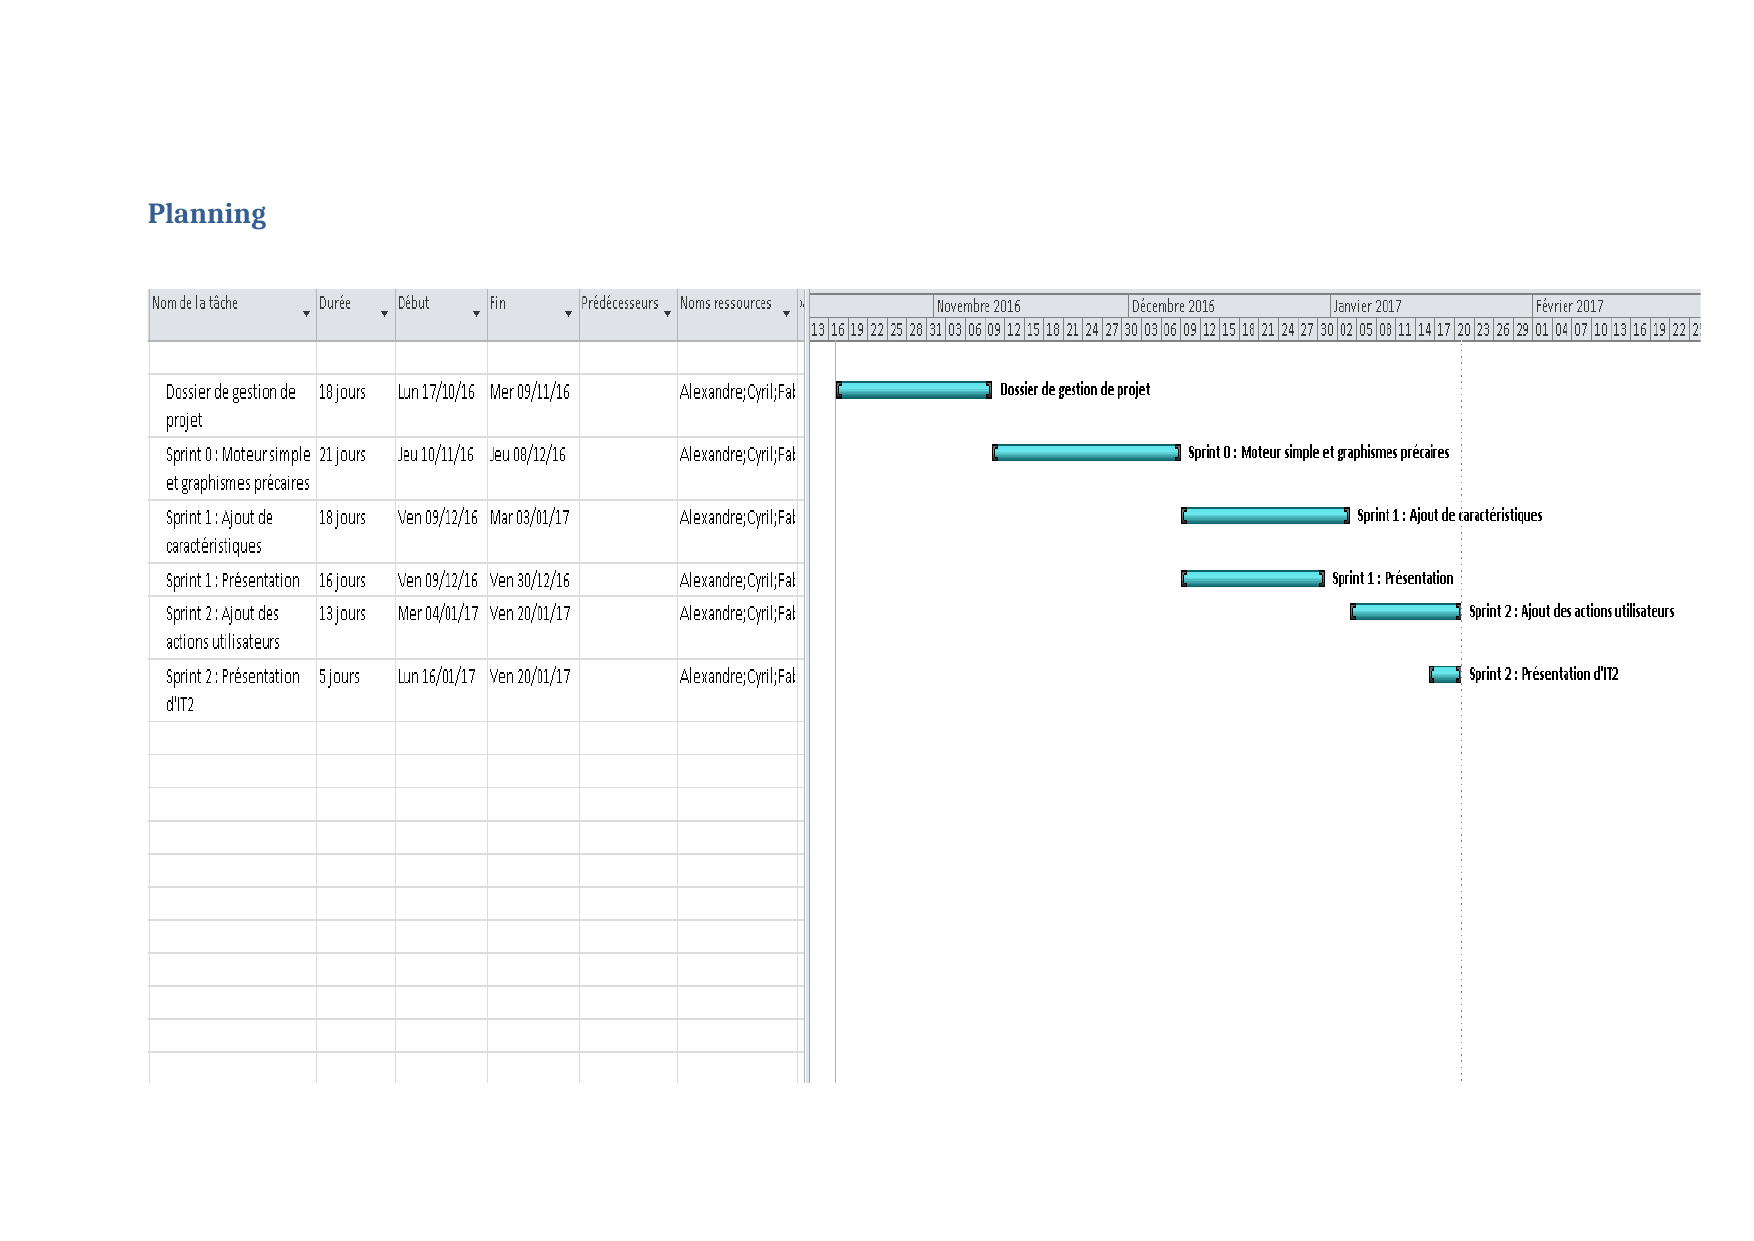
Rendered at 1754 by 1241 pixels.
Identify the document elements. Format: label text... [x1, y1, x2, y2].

picture [147, 289, 1701, 1083]
subtitle Planning [148, 198, 1606, 231]
